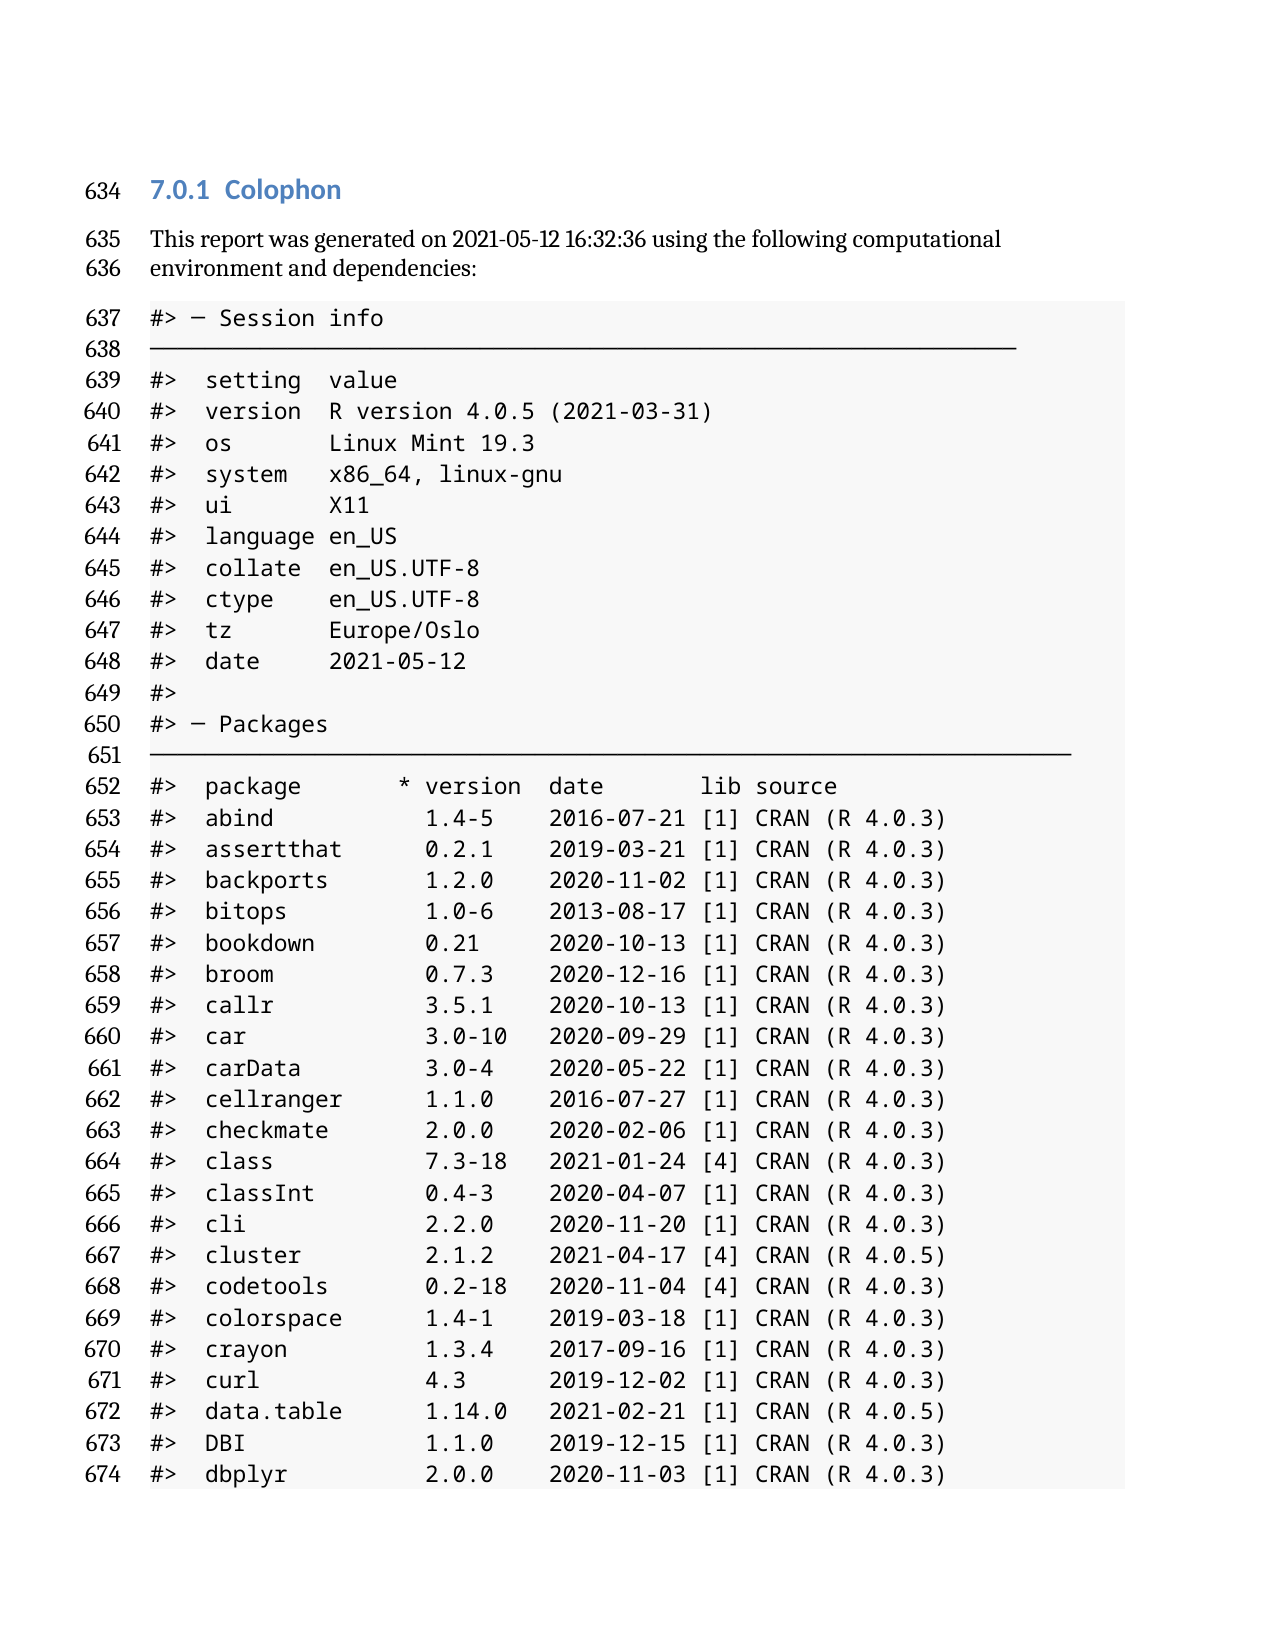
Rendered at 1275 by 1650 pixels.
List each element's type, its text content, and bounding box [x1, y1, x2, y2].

subtitle 7.0.1 Colophon [150, 171, 1125, 206]
text This report was generated on 2021-05-12 16:32:36 using the following computational environment and dependencies: [150, 225, 1125, 283]
